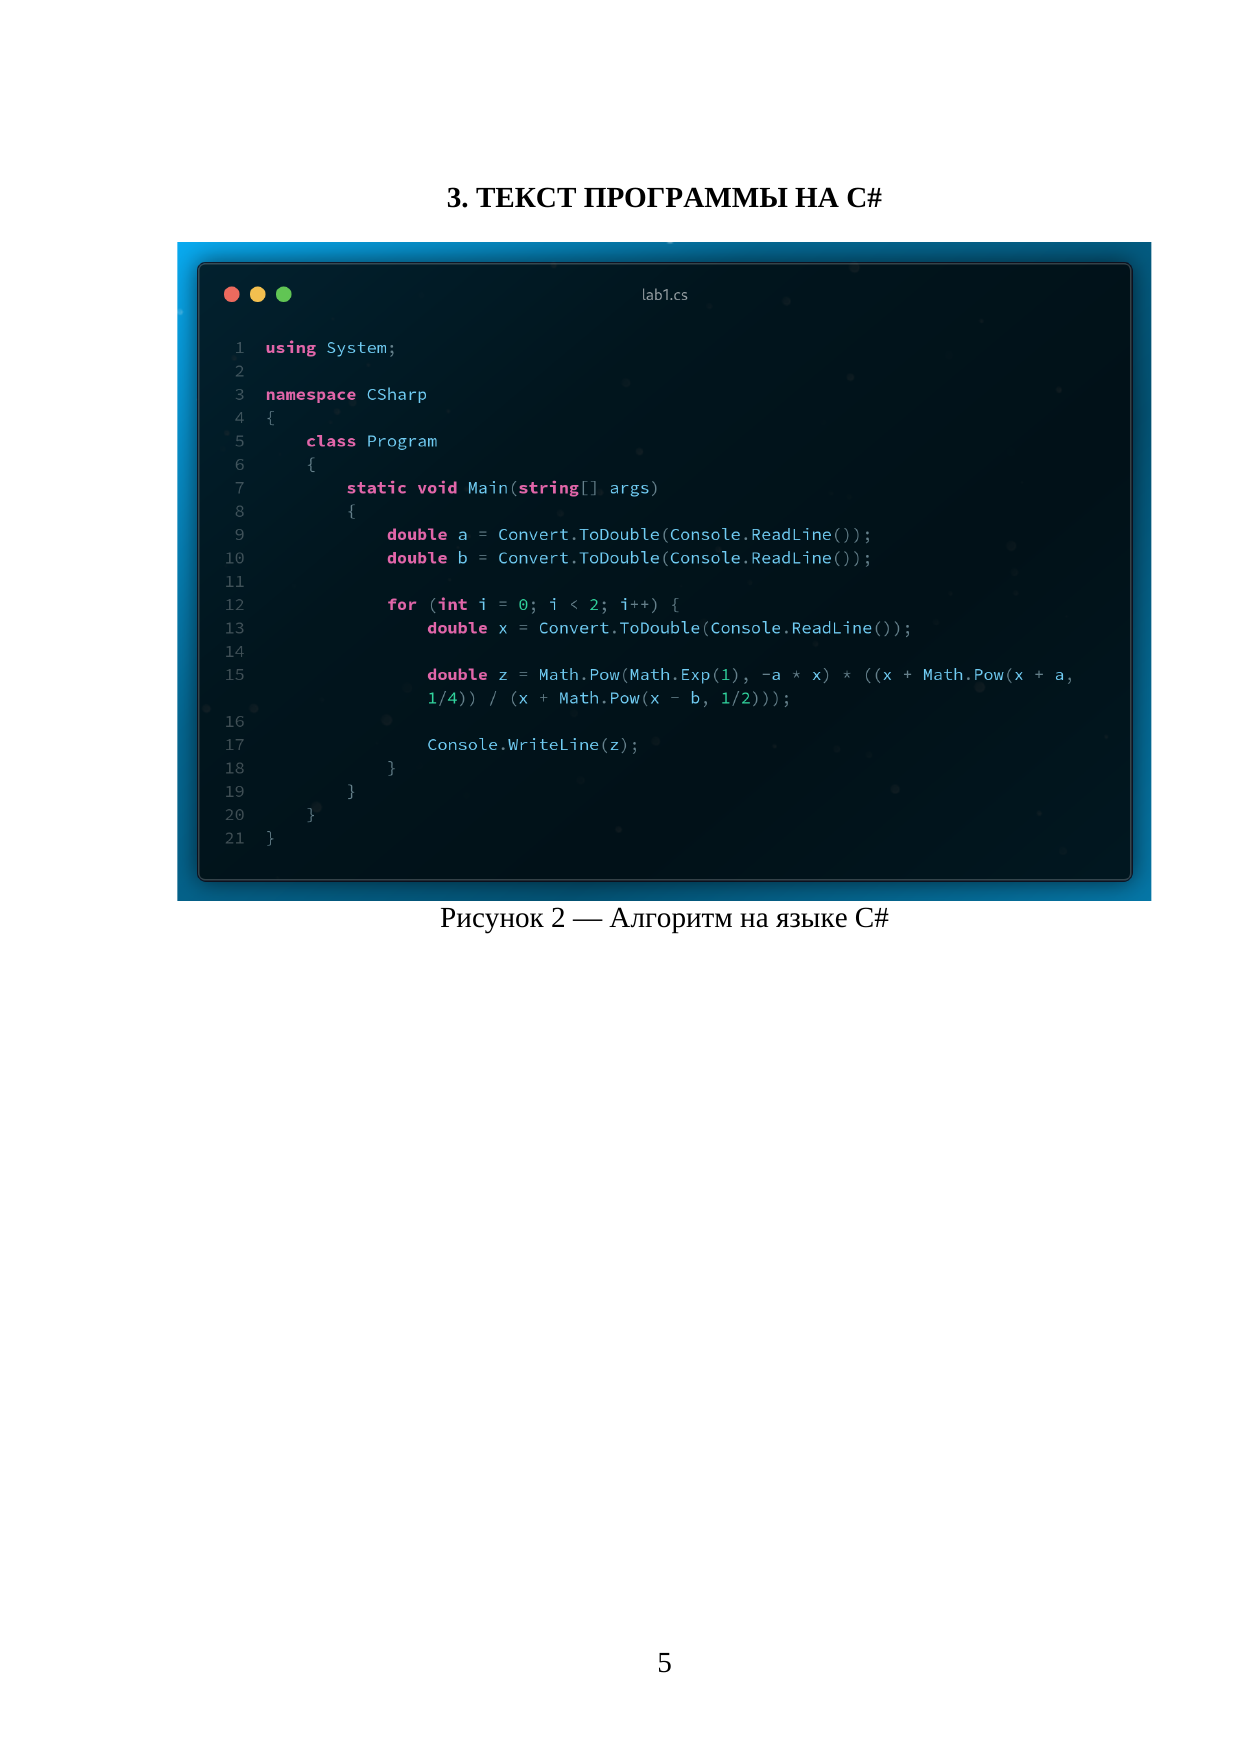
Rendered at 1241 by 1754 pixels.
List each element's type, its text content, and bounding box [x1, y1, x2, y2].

list 3. ТЕКСТ ПРОГРАММЫ НА C# [177, 180, 1152, 214]
picture [198, 263, 1132, 881]
text Рисунок 2 — Алгоритм на языке C# [177, 901, 1152, 934]
